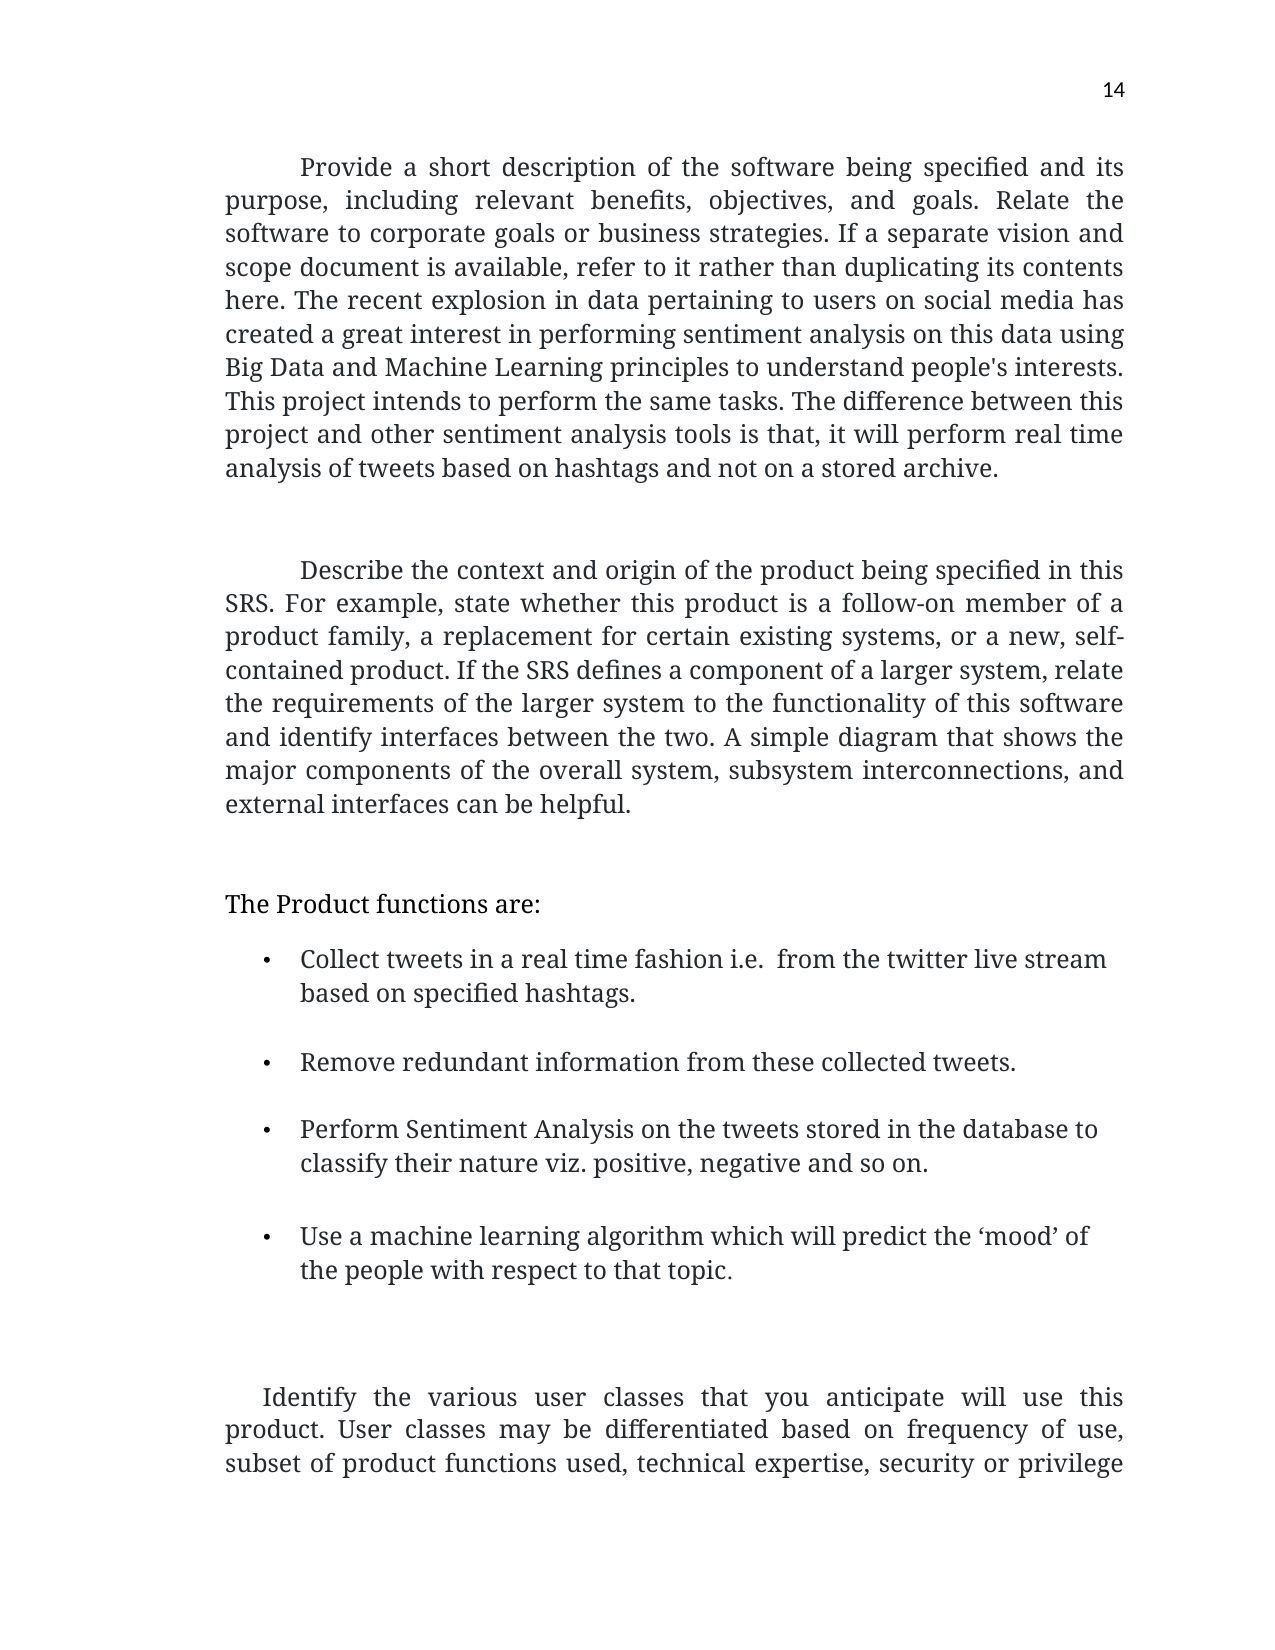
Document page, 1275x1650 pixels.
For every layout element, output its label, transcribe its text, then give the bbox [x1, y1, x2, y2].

list Perform Sentiment Analysis on the tweets stored in the database to classify their nature viz. positive, negative and so on. [262, 1111, 1125, 1179]
list Collect tweets in a real time fashion i.e. from the twitter live stream based on specified hashtags. [262, 942, 1125, 1010]
text The Product functions are: [225, 887, 1125, 921]
list Use a machine learning algorithm which will predict the ‘mood’ of the people with respect to that topic. [262, 1219, 1125, 1287]
list Remove redundant information from these collected tweets. [262, 1044, 1125, 1078]
text Provide a short description of the software being specified and its purpose, including relevant benefits, objectives, and goals. Relate the software to corporate goals or business strategies. If a separate vision and scope document is available, refer to it rather than duplicating its contents here. The recent explosion in data pertaining to users on social media has created a great interest in performing sentiment analysis on this data using Big Data and Machine Learning principles to understand people's interests. This project intends to perform the same tasks. The difference between this project and other sentiment analysis tools is that, it will perform real time analysis of tweets based on hashtags and not on a stored archive. [225, 150, 1125, 484]
text Describe the context and origin of the product being specified in this SRS. For example, state whether this product is a follow-on member of a product family, a replacement for certain existing systems, or a new, self-contained product. If the SRS defines a component of a larger system, relate the requirements of the larger system to the functionality of this software and identify interfaces between the two. A simple diagram that shows the major components of the overall system, subsystem interconnections, and external interfaces can be helpful. [225, 553, 1125, 820]
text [225, 1379, 1125, 1480]
